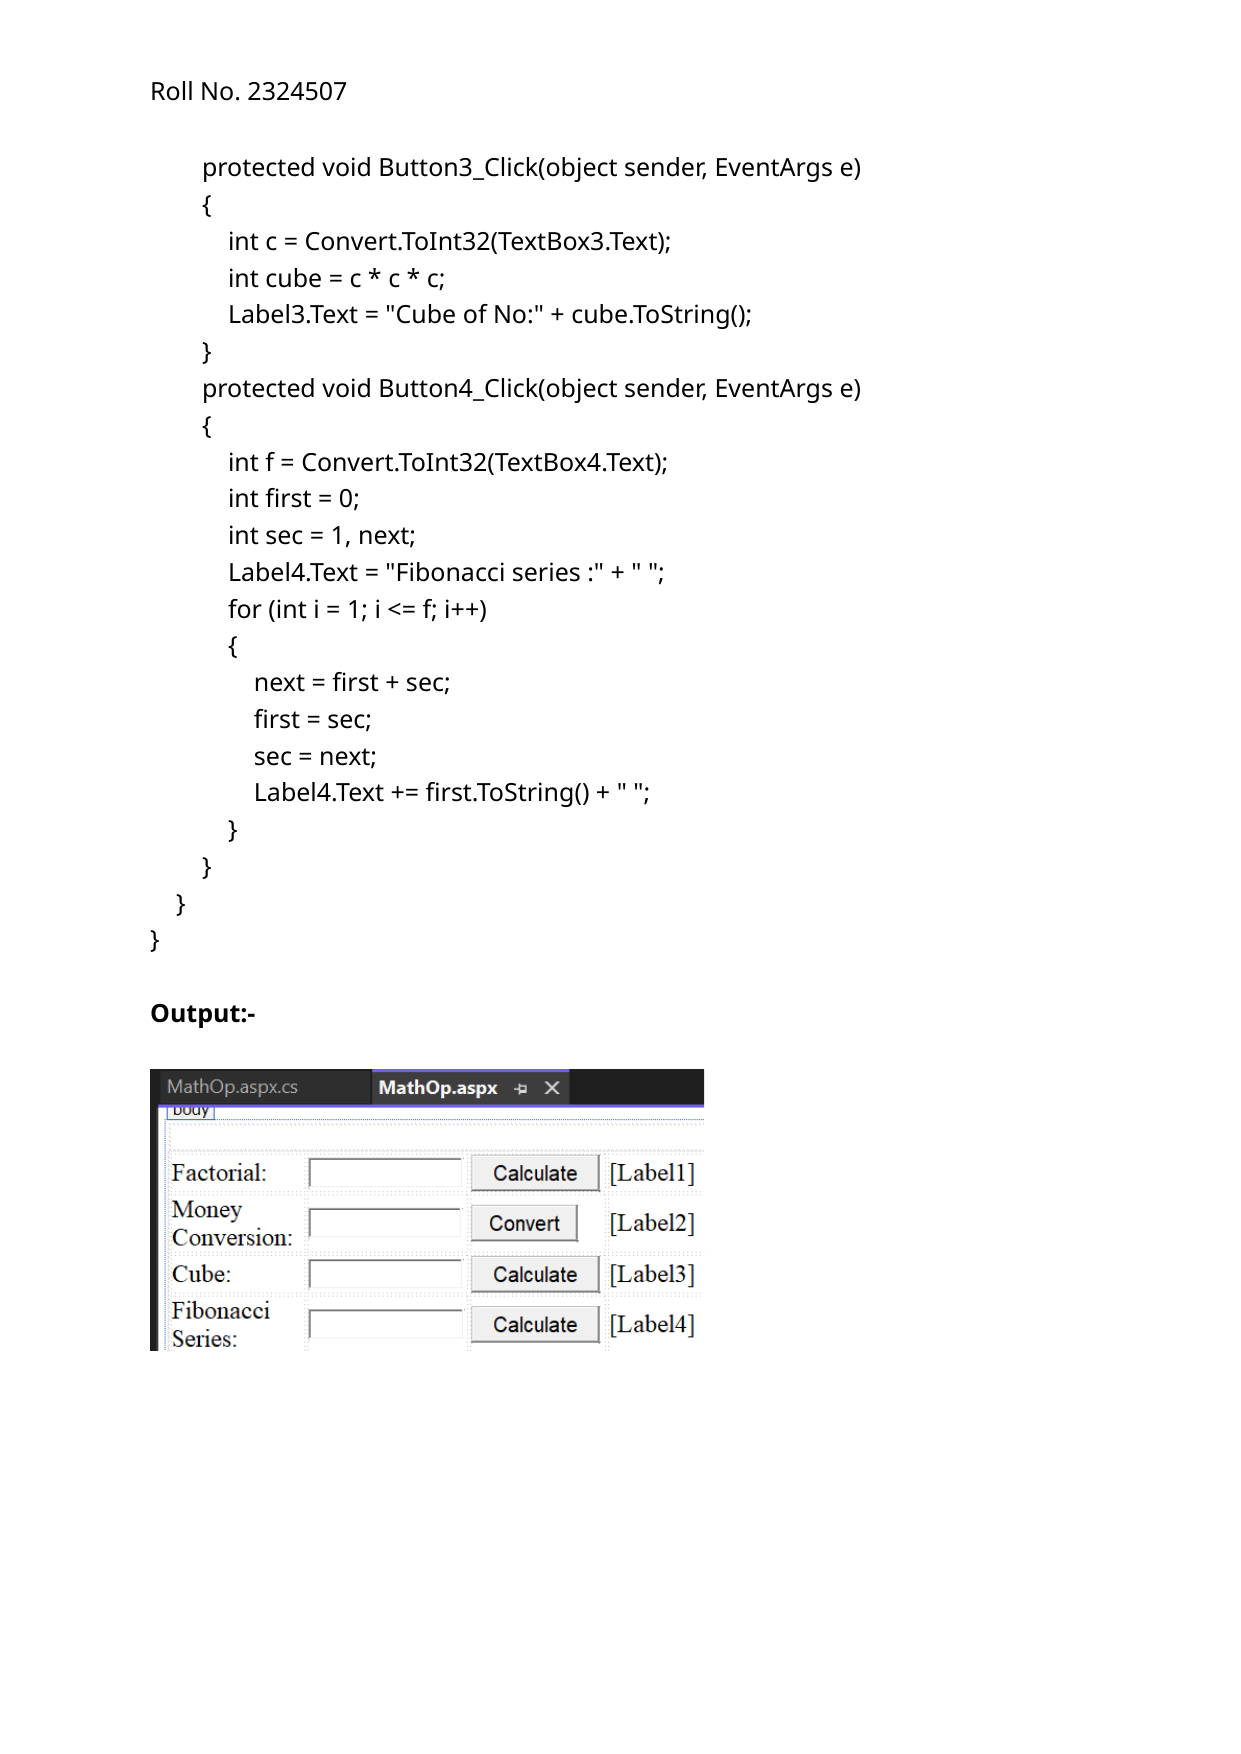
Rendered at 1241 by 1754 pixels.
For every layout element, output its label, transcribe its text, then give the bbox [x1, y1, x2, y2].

picture [150, 1069, 705, 1351]
text Label3.Text = "Cube of No:" + cube.ToString(); [150, 297, 1090, 331]
text Output:- [150, 996, 1090, 1030]
text Label4.Text = "Fibonacci series :" + " "; [150, 554, 1090, 588]
text } [150, 849, 1090, 883]
text Label4.Text += first.ToString() + " "; [150, 775, 1090, 809]
text first = sec; [150, 702, 1090, 736]
text { [150, 187, 1090, 221]
text } [150, 922, 1090, 956]
text } [150, 334, 1090, 368]
text next = first + sec; [150, 665, 1090, 699]
text protected void Button3_Click(object sender, EventArgs e) [150, 150, 1090, 184]
text protected void Button4_Click(object sender, EventArgs e) [150, 371, 1090, 405]
text int f = Convert.ToInt32(TextBox4.Text); [150, 444, 1090, 478]
text { [150, 407, 1090, 441]
text } [150, 885, 1090, 919]
text } [150, 812, 1090, 846]
text int sec = 1, next; [150, 518, 1090, 552]
text int cube = c * c * c; [150, 260, 1090, 294]
text int c = Convert.ToInt32(TextBox3.Text); [150, 223, 1090, 258]
text sec = next; [150, 738, 1090, 772]
text int first = 0; [150, 481, 1090, 515]
text for (int i = 1; i <= f; i++) [150, 591, 1090, 625]
text { [150, 628, 1090, 662]
